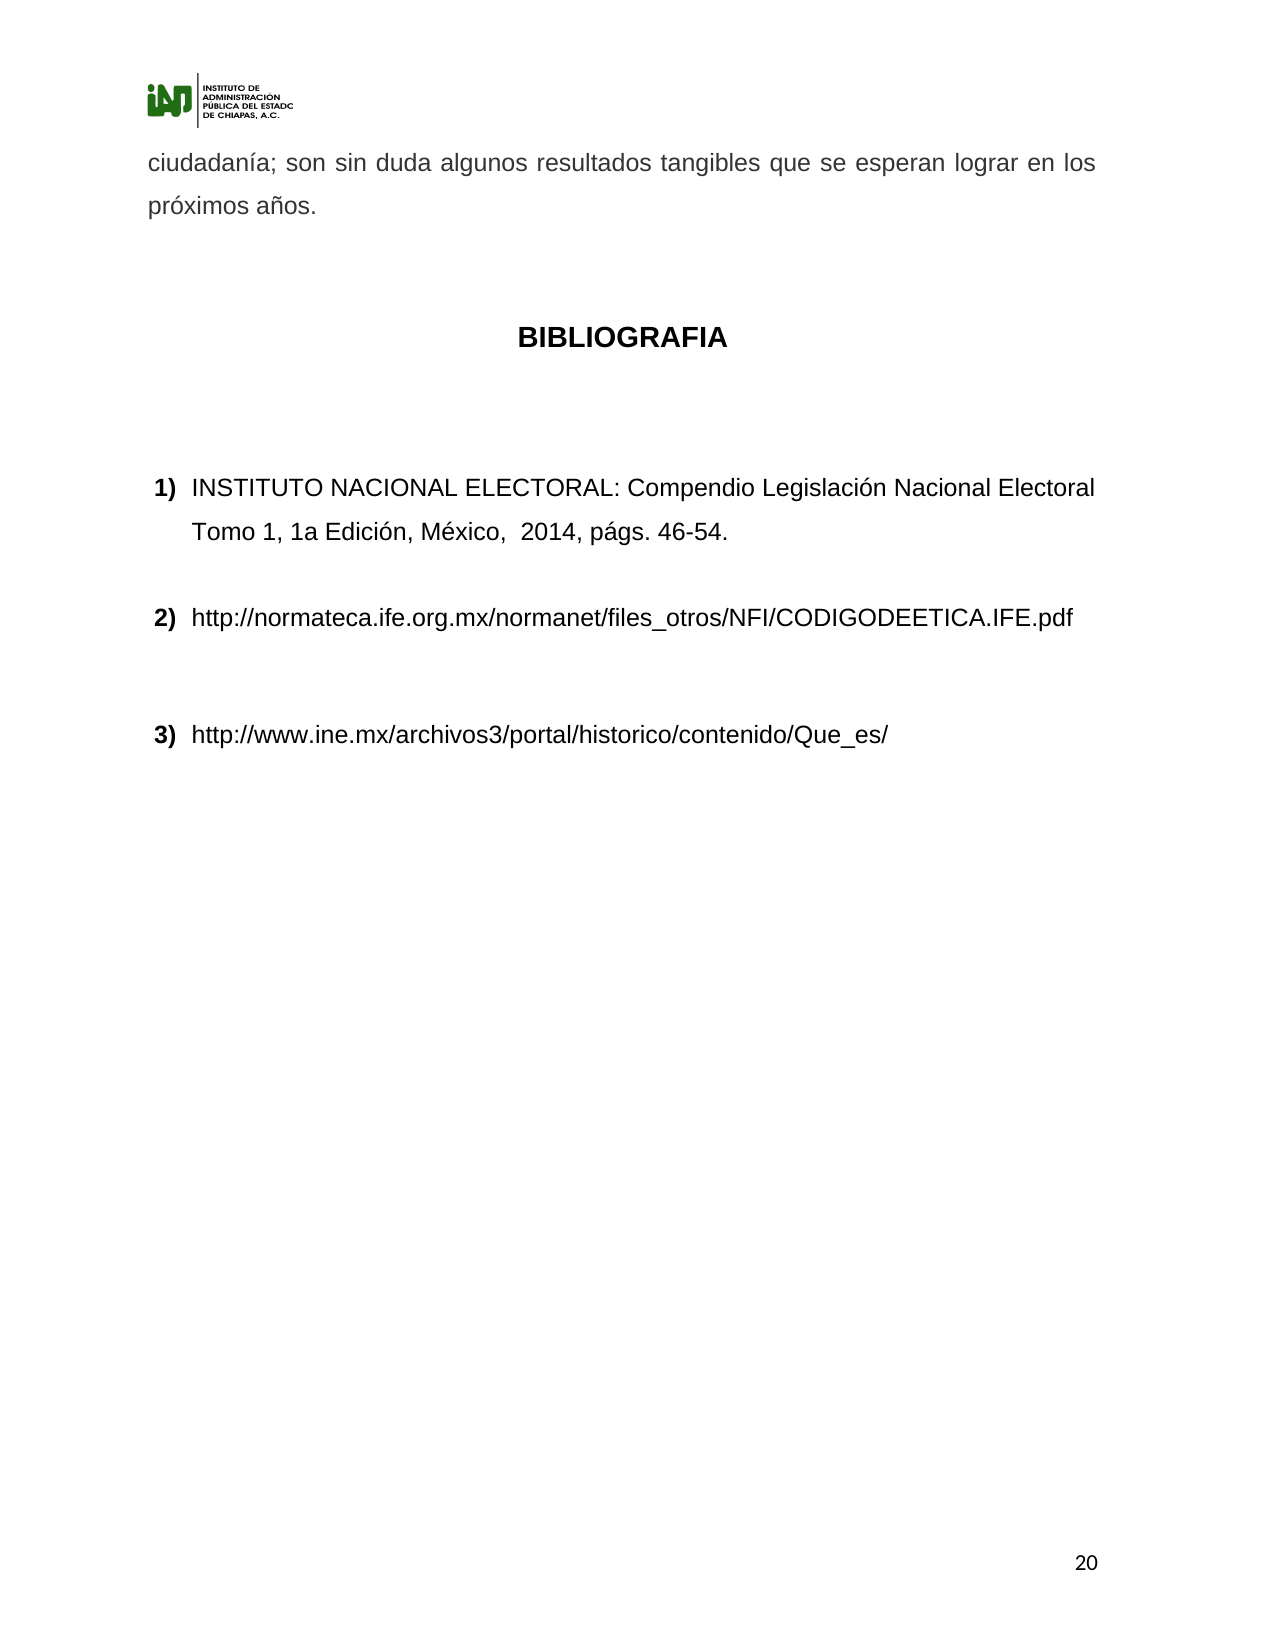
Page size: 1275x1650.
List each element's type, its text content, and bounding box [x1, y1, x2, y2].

list http://normateca.ife.org.mx/normanet/files_otros/NFI/CODIGODEETICA.IFE.pdf [154, 603, 1098, 632]
list INSTITUTO NACIONAL ELECTORAL: Compendio Legislación Nacional Electoral Tomo 1, 1a Edición, México, 2014, págs. 46-54. [154, 473, 1098, 545]
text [148, 148, 1098, 219]
text BIBLIOGRAFIA [148, 320, 1098, 354]
list http://www.ine.mx/archivos3/portal/historico/contenido/Que_es/ [154, 720, 1098, 749]
picture [147, 73, 293, 128]
